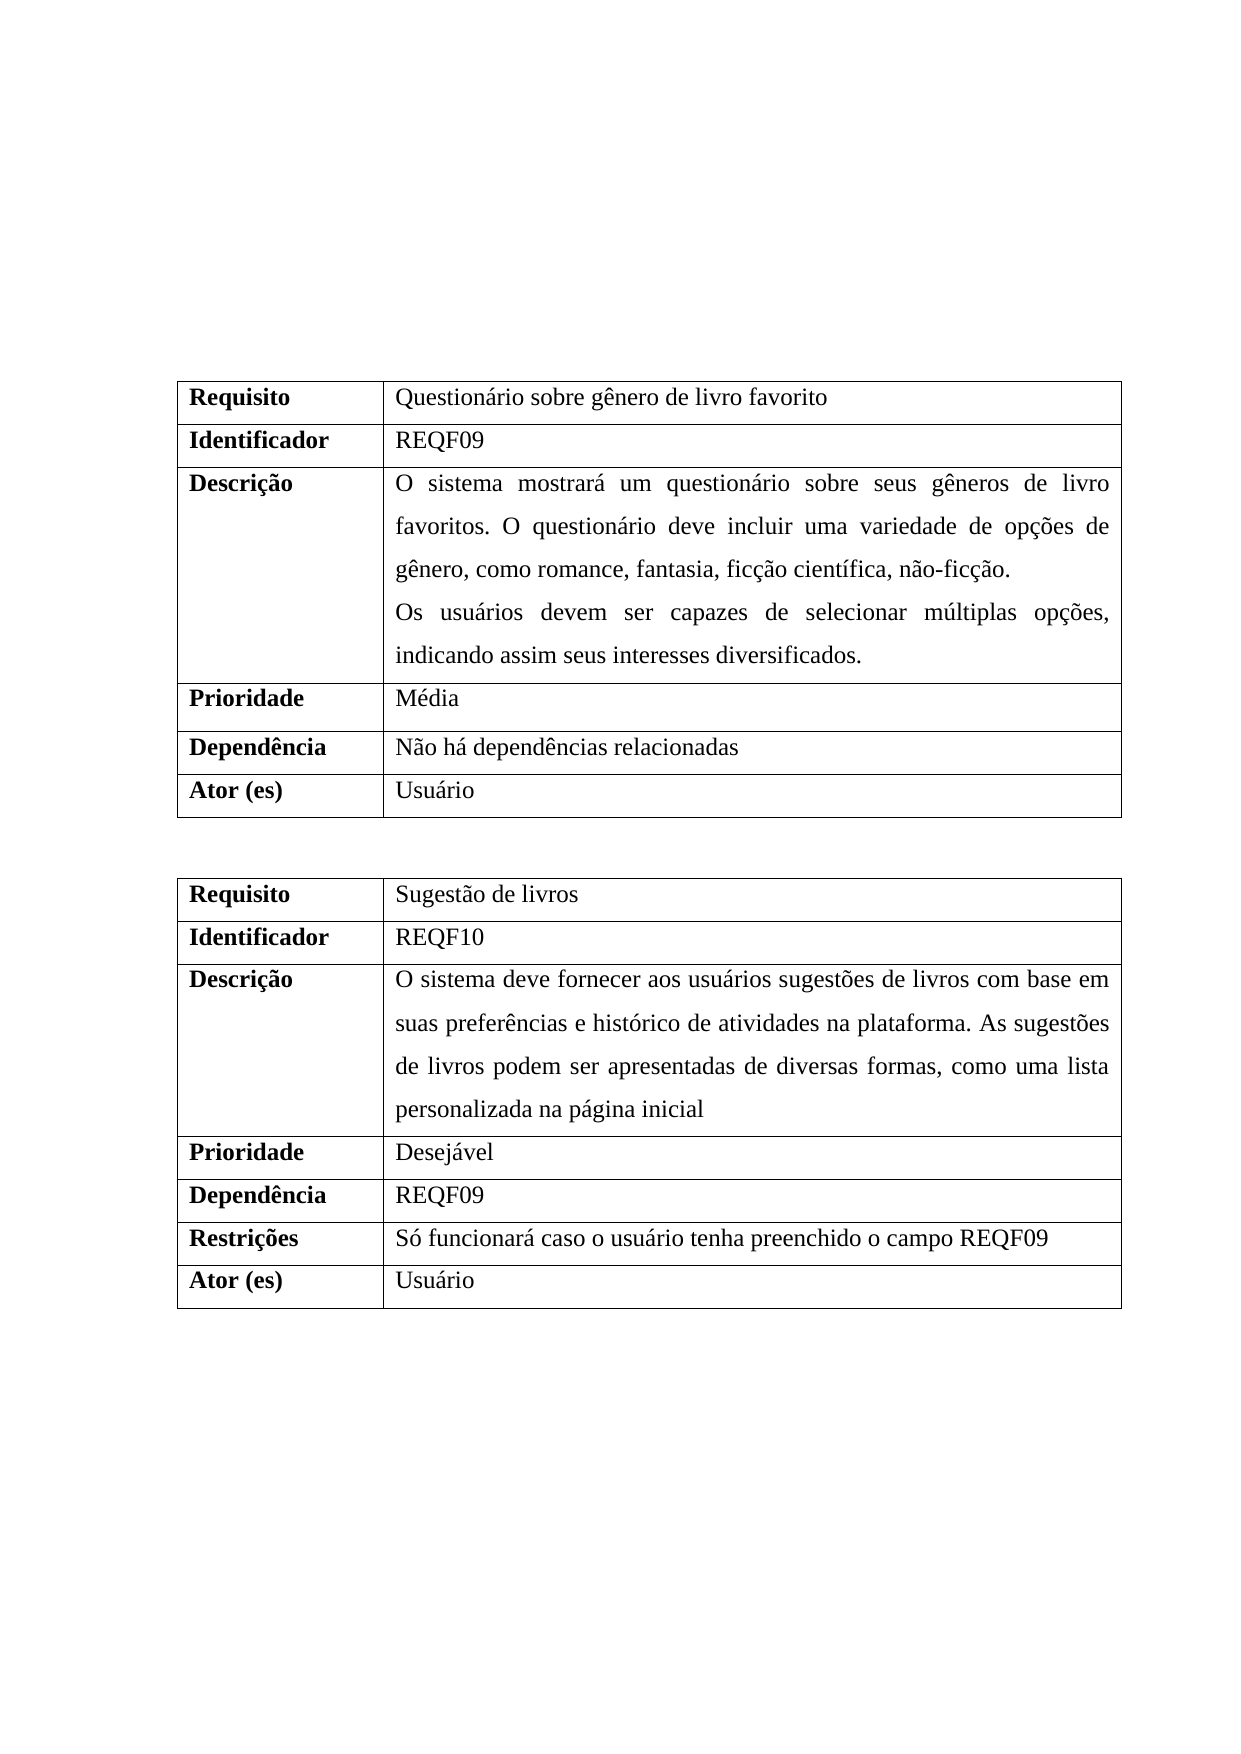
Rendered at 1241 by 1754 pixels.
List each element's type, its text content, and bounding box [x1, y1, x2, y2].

table_cell Identificador [178, 425, 383, 467]
table_cell Prioridade [178, 684, 383, 731]
table_cell Desejável [384, 1137, 1121, 1179]
table_header Requisito [178, 879, 383, 921]
table_header Sugestão de livros [384, 879, 1121, 921]
table_cell Identificador [178, 922, 383, 963]
table_cell Usuário [384, 1266, 1121, 1307]
table_cell Prioridade [178, 1137, 383, 1179]
table_cell O sistema mostrará um questionário sobre seus gêneros de livro favoritos. O questionário deve incluir uma variedade de opções de gênero, como romance, fantasia, ficção científica, não-ficção. Os usuários devem ser capazes de selecionar múltiplas opções, indicando assim seus interesses diversificados. [384, 468, 1121, 682]
table_cell REQF09 [384, 425, 1121, 467]
table_cell Dependência [178, 732, 383, 774]
table_header Requisito [178, 382, 383, 424]
table_cell Descrição [178, 965, 383, 1136]
table_cell Não há dependências relacionadas [384, 732, 1121, 774]
table_cell Restrições [178, 1223, 383, 1264]
table_cell Só funcionará caso o usuário tenha preenchido o campo REQF09 [384, 1223, 1121, 1264]
table_header Questionário sobre gênero de livro favorito [384, 382, 1121, 424]
table_cell Ator (es) [178, 775, 383, 817]
table_cell Usuário [384, 775, 1121, 817]
table_cell Média [384, 684, 1121, 731]
table_cell Descrição [178, 468, 383, 682]
table_cell Ator (es) [178, 1266, 383, 1307]
table_cell Dependência [178, 1180, 383, 1222]
table_cell REQF09 [384, 1180, 1121, 1222]
table_cell O sistema deve fornecer aos usuários sugestões de livros com base em suas preferências e histórico de atividades na plataforma. As sugestões de livros podem ser apresentadas de diversas formas, como uma lista personalizada na página inicial [384, 965, 1121, 1136]
table_cell REQF10 [384, 922, 1121, 963]
